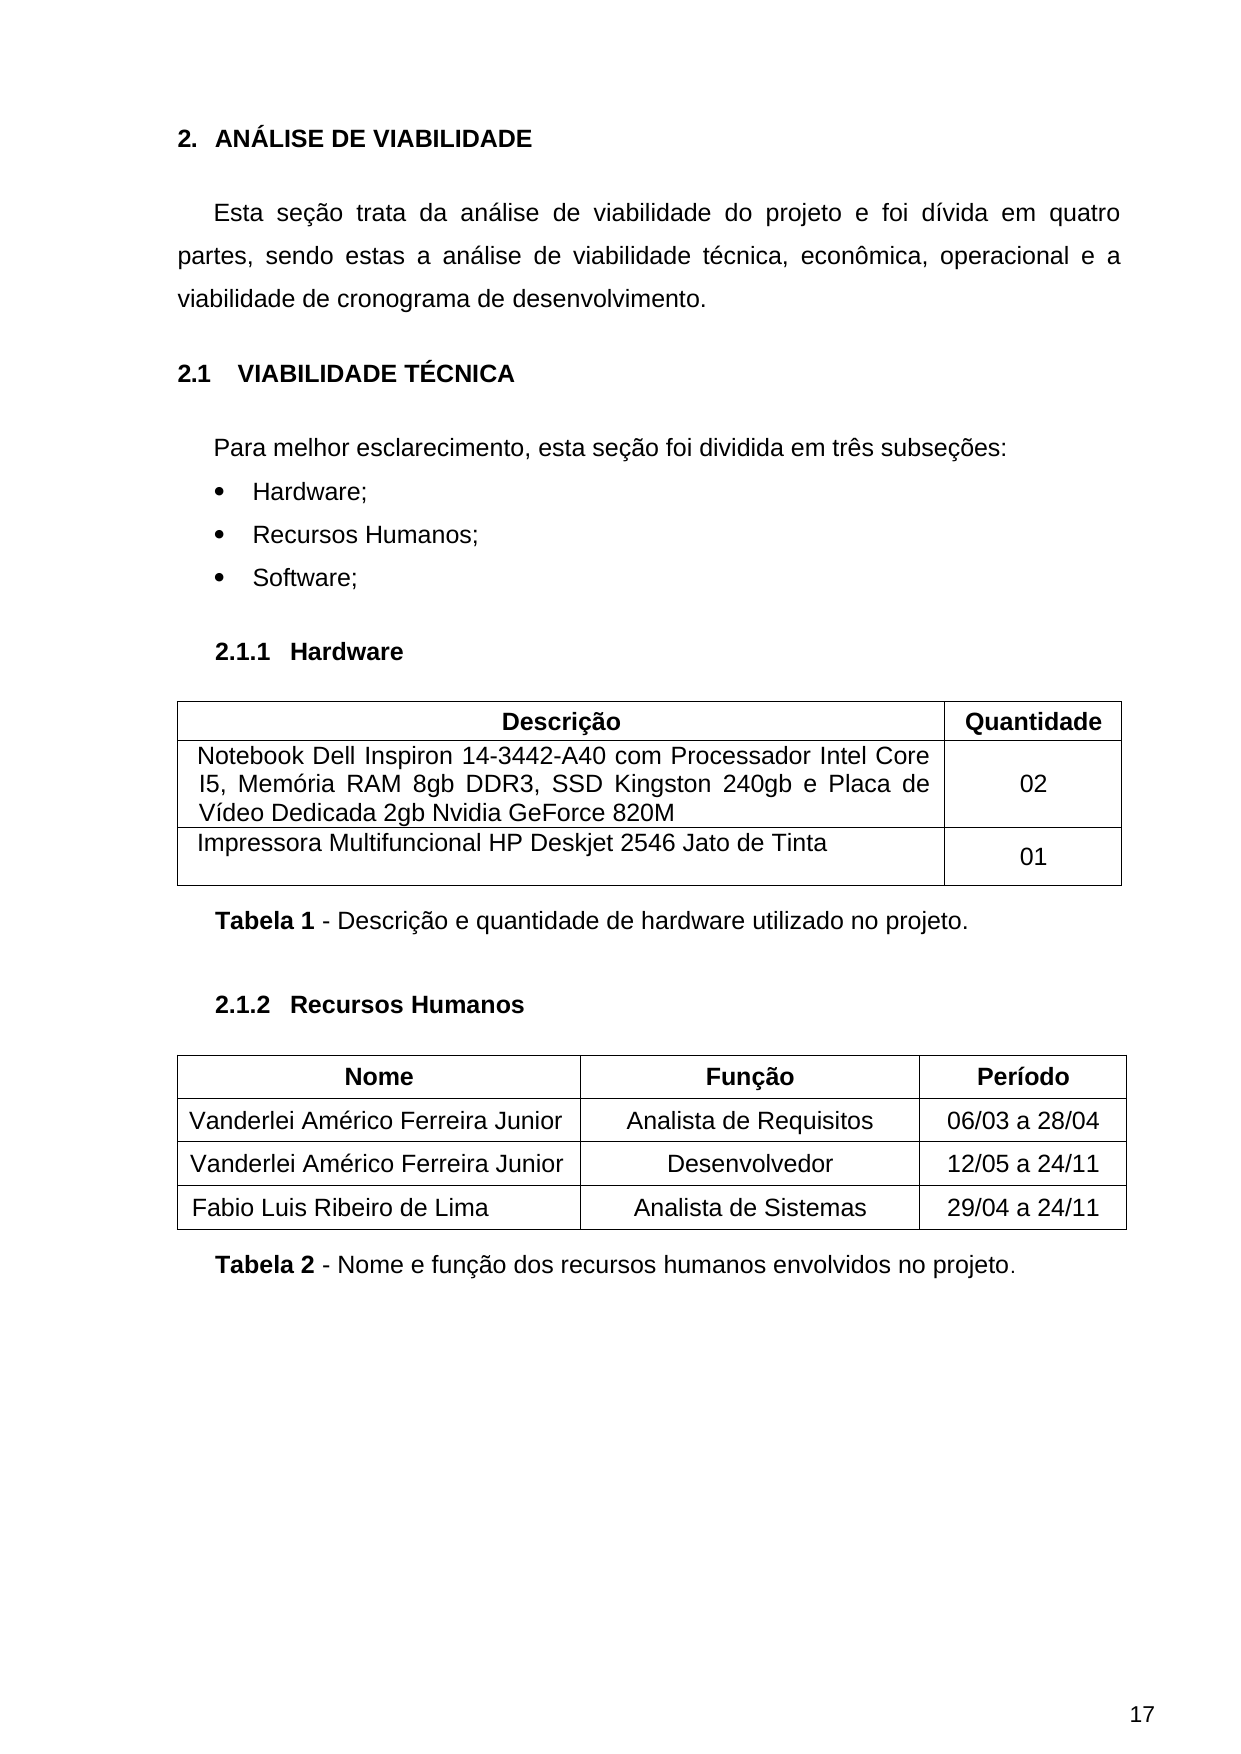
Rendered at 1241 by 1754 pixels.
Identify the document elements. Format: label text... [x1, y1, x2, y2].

table_cell 02 [945, 741, 1121, 827]
table_cell Analista de Requisitos [581, 1099, 919, 1141]
table_cell Vanderlei Américo Ferreira Junior [178, 1142, 580, 1185]
text Tabela 2 - Nome e função dos recursos humanos envolvidos no projeto. [177, 1250, 1155, 1279]
list ANÁLISE DE VIABILIDADE [177, 124, 1155, 153]
list VIABILIDADE TÉCNICA [177, 359, 1155, 388]
table_cell Impressora Multifuncional HP Deskjet 2546 Jato de Tinta [178, 828, 944, 884]
table_cell Vanderlei Américo Ferreira Junior [178, 1099, 580, 1141]
text Esta seção trata da análise de viabilidade do projeto e foi dívida em quatro partes, sendo estas a análise de viabilidade técnica, econômica, operacional e a viabilidade de cronograma de desenvolvimento. [177, 198, 1122, 313]
table_header Descrição [178, 702, 944, 740]
table_header Quantidade [945, 702, 1121, 740]
table_cell 06/03 a 28/04 [920, 1099, 1126, 1141]
list Hardware [215, 637, 1155, 666]
list Software; [215, 563, 1155, 592]
table_cell 01 [945, 828, 1121, 884]
list Hardware; [215, 477, 1155, 506]
list Recursos Humanos [215, 990, 1155, 1019]
table_cell 12/05 a 24/11 [920, 1142, 1126, 1185]
table_cell Desenvolvedor [581, 1142, 919, 1185]
table_header Período [920, 1056, 1126, 1098]
table_cell Analista de Sistemas [581, 1186, 919, 1229]
text Para melhor esclarecimento, esta seção foi dividida em três subseções: [213, 433, 1155, 462]
table_cell Notebook Dell Inspiron 14-3442-A40 com Processador Intel Core I5, Memória RAM 8gb DDR3, SSD Kingston 240gb e Placa de Vídeo Dedicada 2gb Nvidia GeForce 820M [178, 741, 944, 827]
table_header Função [581, 1056, 919, 1098]
table_cell 29/04 a 24/11 [920, 1186, 1126, 1229]
list Recursos Humanos; [215, 520, 1155, 548]
text Tabela 1 - Descrição e quantidade de hardware utilizado no projeto. [177, 906, 1155, 934]
table_header Nome [178, 1056, 580, 1098]
table_cell Fabio Luis Ribeiro de Lima [178, 1186, 580, 1229]
